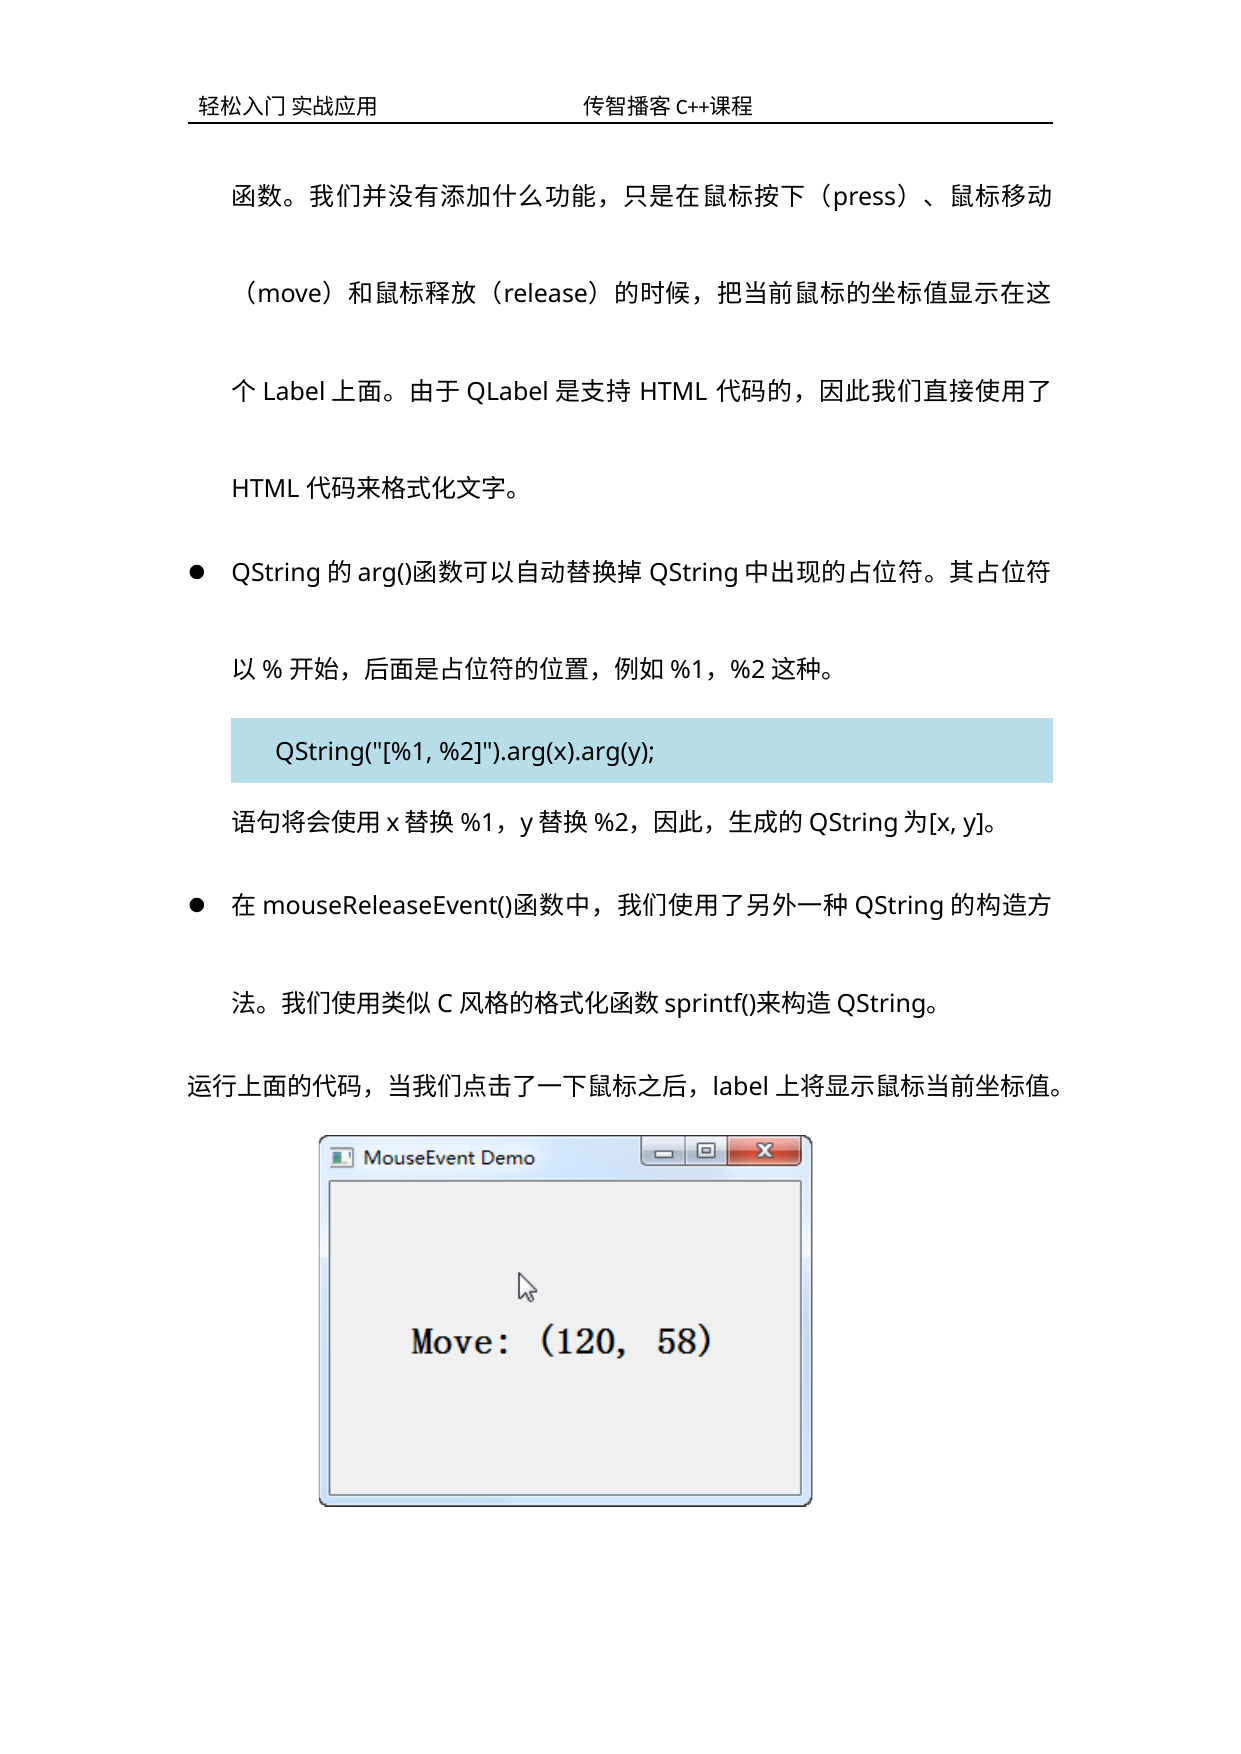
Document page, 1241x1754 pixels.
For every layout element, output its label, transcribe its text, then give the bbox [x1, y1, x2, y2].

list QString("[%1, %2]").arg(x).arg(y); [231, 718, 1053, 783]
picture [318, 1135, 813, 1507]
text 运行上面的代码，当我们点击了一下鼠标之后，label 上将显示鼠标当前坐标值。 [187, 1052, 1053, 1117]
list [187, 162, 1053, 519]
list 在mouseReleaseEvent()函数中，我们使用了另外一种QString的构造方法。我们使用类似 C 风格的格式化函数sprintf()来构造QString。 [187, 871, 1053, 1034]
text 语句将会使用x替换 %1，y替换 %2，因此，生成的QString为[x, y]。 [187, 788, 1053, 853]
list QString的arg()函数可以自动替换掉QString中出现的占位符。其占位符以 % 开始，后面是占位符的位置，例如 %1，%2 这种。 [187, 538, 1053, 700]
